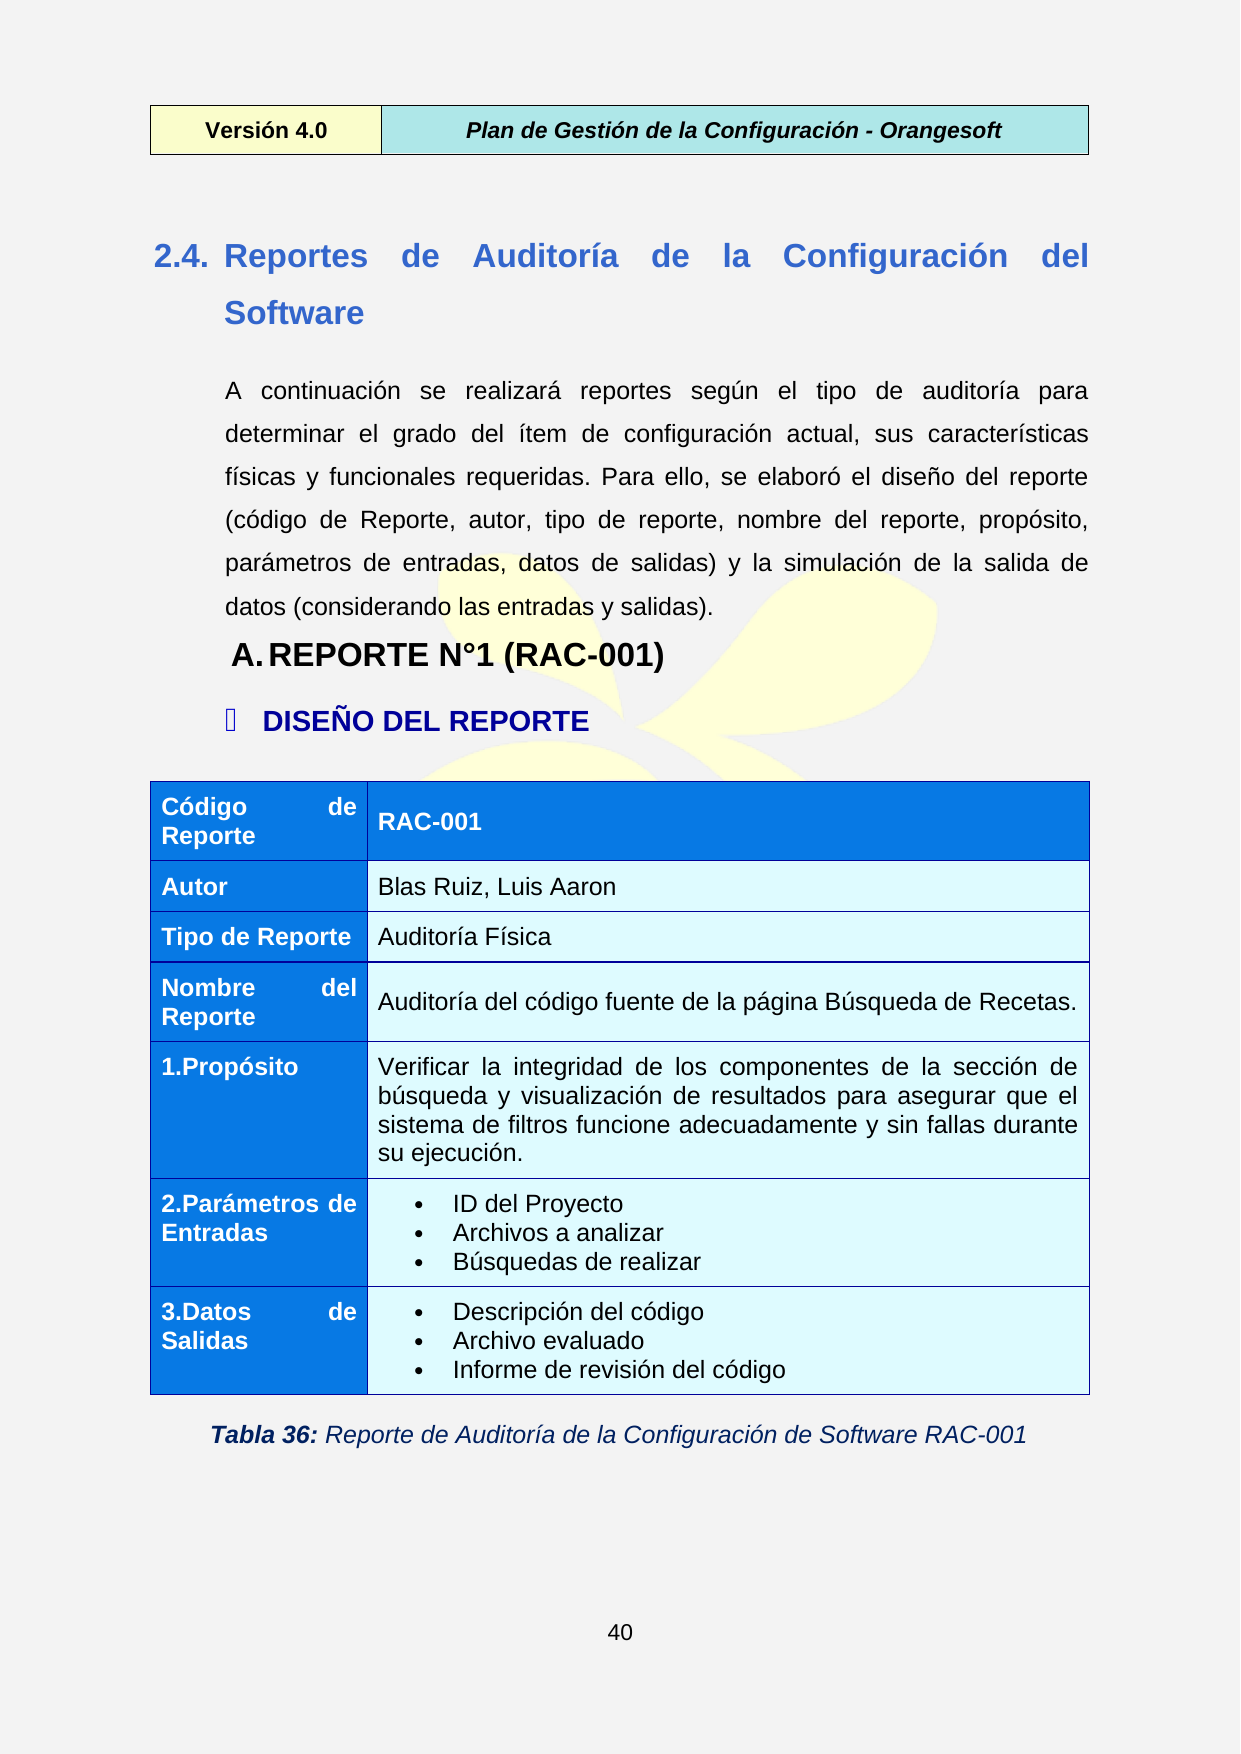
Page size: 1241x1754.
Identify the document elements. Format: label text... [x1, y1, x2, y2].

table_cell Nombre del Reporte [151, 963, 367, 1041]
table_cell 2.Parámetros de Entradas [151, 1179, 367, 1286]
table_cell Auditoría Física [368, 912, 1089, 961]
table_cell 3.Datos de Salidas [151, 1287, 367, 1394]
table_cell Descripción del código Archivo evaluado Informe de revisión del código [368, 1287, 1089, 1394]
table_header Código de Reporte [151, 782, 367, 860]
table_cell 1.Propósito [151, 1042, 367, 1178]
table_header RAC-001 [368, 782, 1089, 860]
list DISEÑO DEL REPORTE [225, 704, 1090, 738]
table_cell Tipo de Reporte [151, 912, 367, 961]
table_cell Verificar la integridad de los componentes de la sección de búsqueda y visualización de resultados para asegurar que el sistema de filtros funcione adecuadamente y sin fallas durante su ejecución. [368, 1042, 1089, 1178]
text Tabla 36: Reporte de Auditoría de la Configuración de Software RAC-001 [150, 1420, 1090, 1449]
list A continuación se realizará reportes según el tipo de auditoría para determinar el grado del ítem de configuración actual, sus características físicas y funcionales requeridas. Para ello, se elaboró el diseño del reporte (código de Reporte, autor, tipo de reporte, nombre del reporte, propósito, parámetros de entradas, datos de salidas) y la simulación de la salida de datos (considerando las entradas y salidas). [225, 376, 1090, 620]
table_cell ID del Proyecto Archivos a analizar Búsquedas de realizar [368, 1179, 1089, 1286]
list REPORTE N°1 (RAC-001) [231, 635, 1090, 673]
table_cell Blas Ruiz, Luis Aaron [368, 861, 1089, 911]
table_cell Autor [151, 861, 367, 911]
subtitle Reportes de Auditoría de la Configuración del Software [209, 236, 1090, 332]
table_cell Auditoría del código fuente de la página Búsqueda de Recetas. [368, 963, 1089, 1041]
